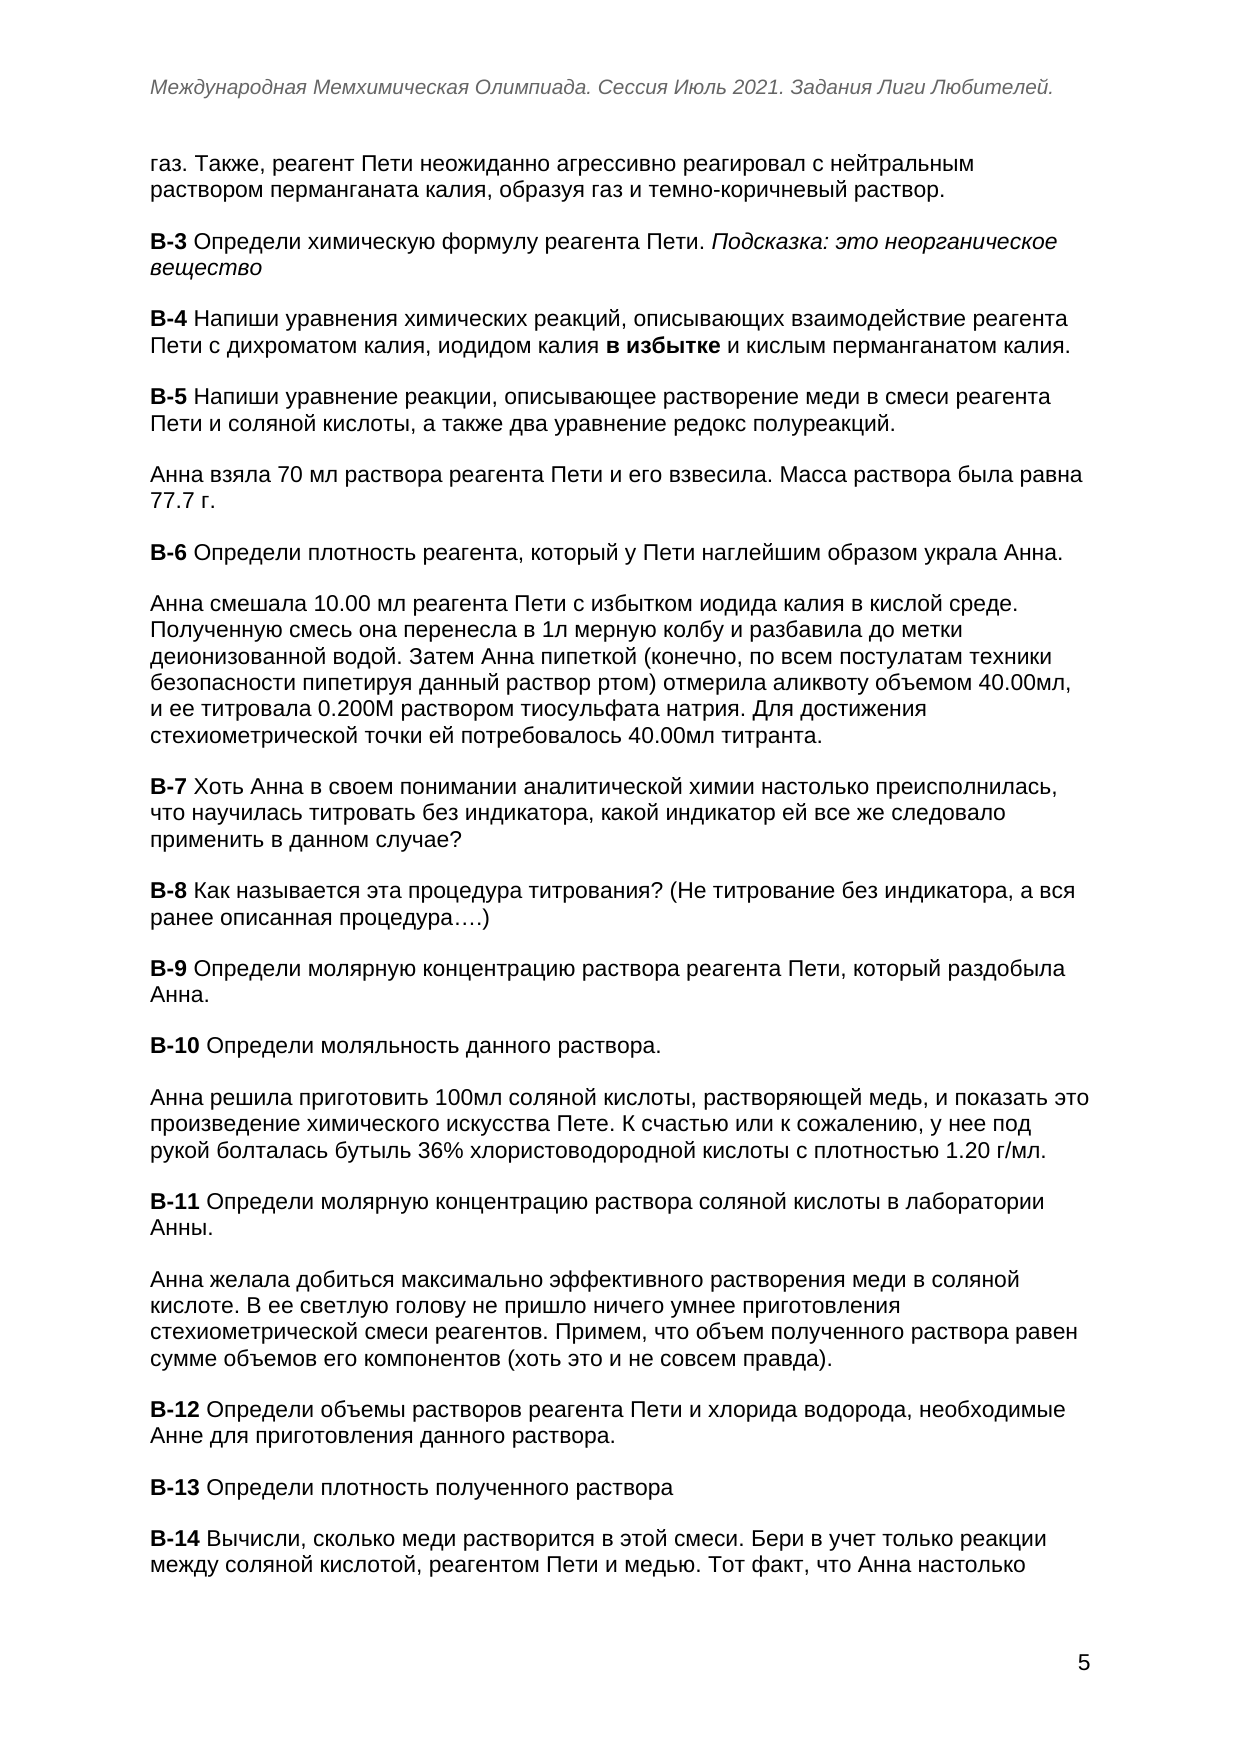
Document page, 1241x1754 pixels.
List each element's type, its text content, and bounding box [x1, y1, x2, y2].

text B-11 Определи молярную концентрацию раствора соляной кислоты в лаборатории Анны. [150, 1188, 1090, 1241]
text Анна взяла 70 мл раствора реагента Пети и его взвесила. Масса раствора была равна 77.7 г. [150, 461, 1090, 513]
text B-10 Определи моляльность данного раствора. [150, 1032, 1090, 1059]
text B-4 Напиши уравнения химических реакций, описывающих взаимодействие реагента Пети с дихроматом калия, иодидом калия в избытке и кислым перманганатом калия. [150, 305, 1090, 358]
text B-13 Определи плотность полученного раствора [150, 1474, 1090, 1500]
text B-12 Определи объемы растворов реагента Пети и хлорида водорода, необходимые Анне для приготовления данного раствора. [150, 1396, 1090, 1449]
text B-3 Определи химическую формулу реагента Пети. Подсказка: это неорганическое вещество [150, 228, 1090, 280]
text Анна смешала 10.00 мл реагента Пети с избытком иодида калия в кислой среде. Полученную смесь она перенесла в 1л мерную колбу и разбавила до метки деионизованной водой. Затем Анна пипеткой (конечно, по всем постулатам техники безопасности пипетируя данный раствор ртом) отмерила аликвоту объемом 40.00мл, и ее титровала 0.200М раствором тиосульфата натрия. Для достижения стехиометрической точки ей потребовалось 40.00мл титранта. [150, 590, 1090, 748]
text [150, 1525, 1090, 1578]
text B-6 Определи плотность реагента, который у Пети наглейшим образом украла Анна. [150, 538, 1090, 565]
text B-5 Напиши уравнение реакции, описывающее растворение меди в смеси реагента Пети и соляной кислоты, а также два уравнение редокс полуреакций. [150, 383, 1090, 436]
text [150, 150, 1090, 203]
text Анна желала добиться максимально эффективного растворения меди в соляной кислоте. В ее светлую голову не пришло ничего умнее приготовления стехиометрической смеси реагентов. Примем, что объем полученного раствора равен сумме объемов его компонентов (хоть это и не совсем правда). [150, 1266, 1090, 1371]
text B-8 Как называется эта процедура титрования? (Не титрование без индикатора, а вся ранее описанная процедура….) [150, 877, 1090, 930]
text B-7 Хоть Анна в своем понимании аналитической химии настолько преисполнилась, что научилась титровать без индикатора, какой индикатор ей все же следовало применить в данном случае? [150, 773, 1090, 852]
text Анна решила приготовить 100мл соляной кислоты, растворяющей медь, и показать это произведение химического искусства Пете. К счастью или к сожалению, у нее под рукой болталась бутыль 36% хлористоводородной кислоты с плотностью 1.20 г/мл. [150, 1084, 1090, 1163]
text B-9 Определи молярную концентрацию раствора реагента Пети, который раздобыла Анна. [150, 955, 1090, 1007]
